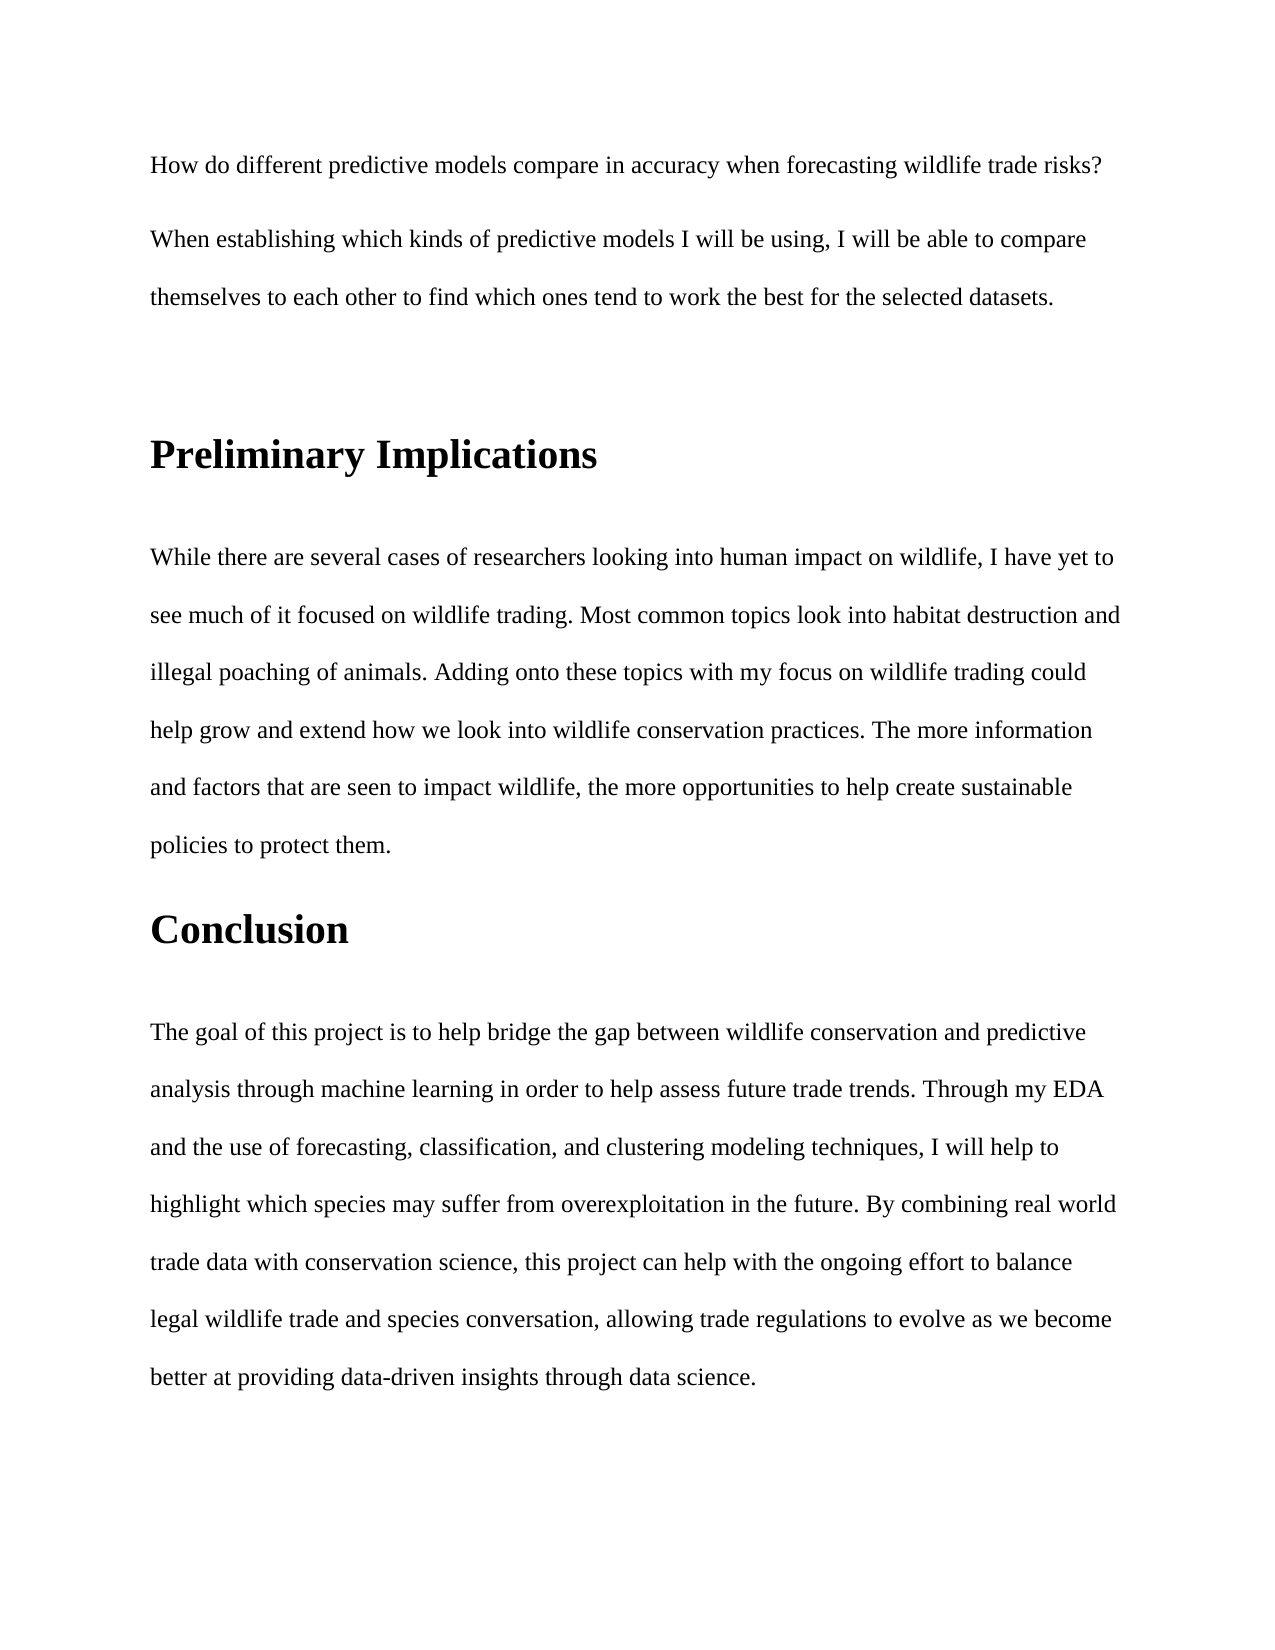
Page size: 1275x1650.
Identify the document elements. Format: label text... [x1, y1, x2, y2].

text The goal of this project is to help bridge the gap between wildlife conservation and predictive analysis through machine learning in order to help assess future trade trends. Through my EDA and the use of forecasting, classification, and clustering modeling techniques, I will help to highlight which species may suffer from overexploitation in the future. By combining real world trade data with conservation science, this project can help with the ongoing effort to balance legal wildlife trade and species conversation, allowing trade regulations to evolve as we become better at providing data-driven insights through data science. [150, 1017, 1125, 1390]
text When establishing which kinds of predictive models I will be using, I will be able to compare themselves to each other to find which ones tend to work the best for the selected datasets. [150, 224, 1125, 310]
text Preliminary Implications [150, 430, 1125, 478]
text Conclusion [150, 904, 1125, 952]
text While there are several cases of researchers looking into human impact on wildlife, I have yet to see much of it focused on wildlife trading. Most common topics look into habitat destruction and illegal poaching of animals. Adding onto these topics with my focus on wildlife trading could help grow and extend how we look into wildlife conservation practices. The more information and factors that are seen to impact wildlife, the more opportunities to help create sustainable policies to protect them. [150, 542, 1125, 859]
text How do different predictive models compare in accuracy when forecasting wildlife trade risks? [150, 150, 1125, 179]
